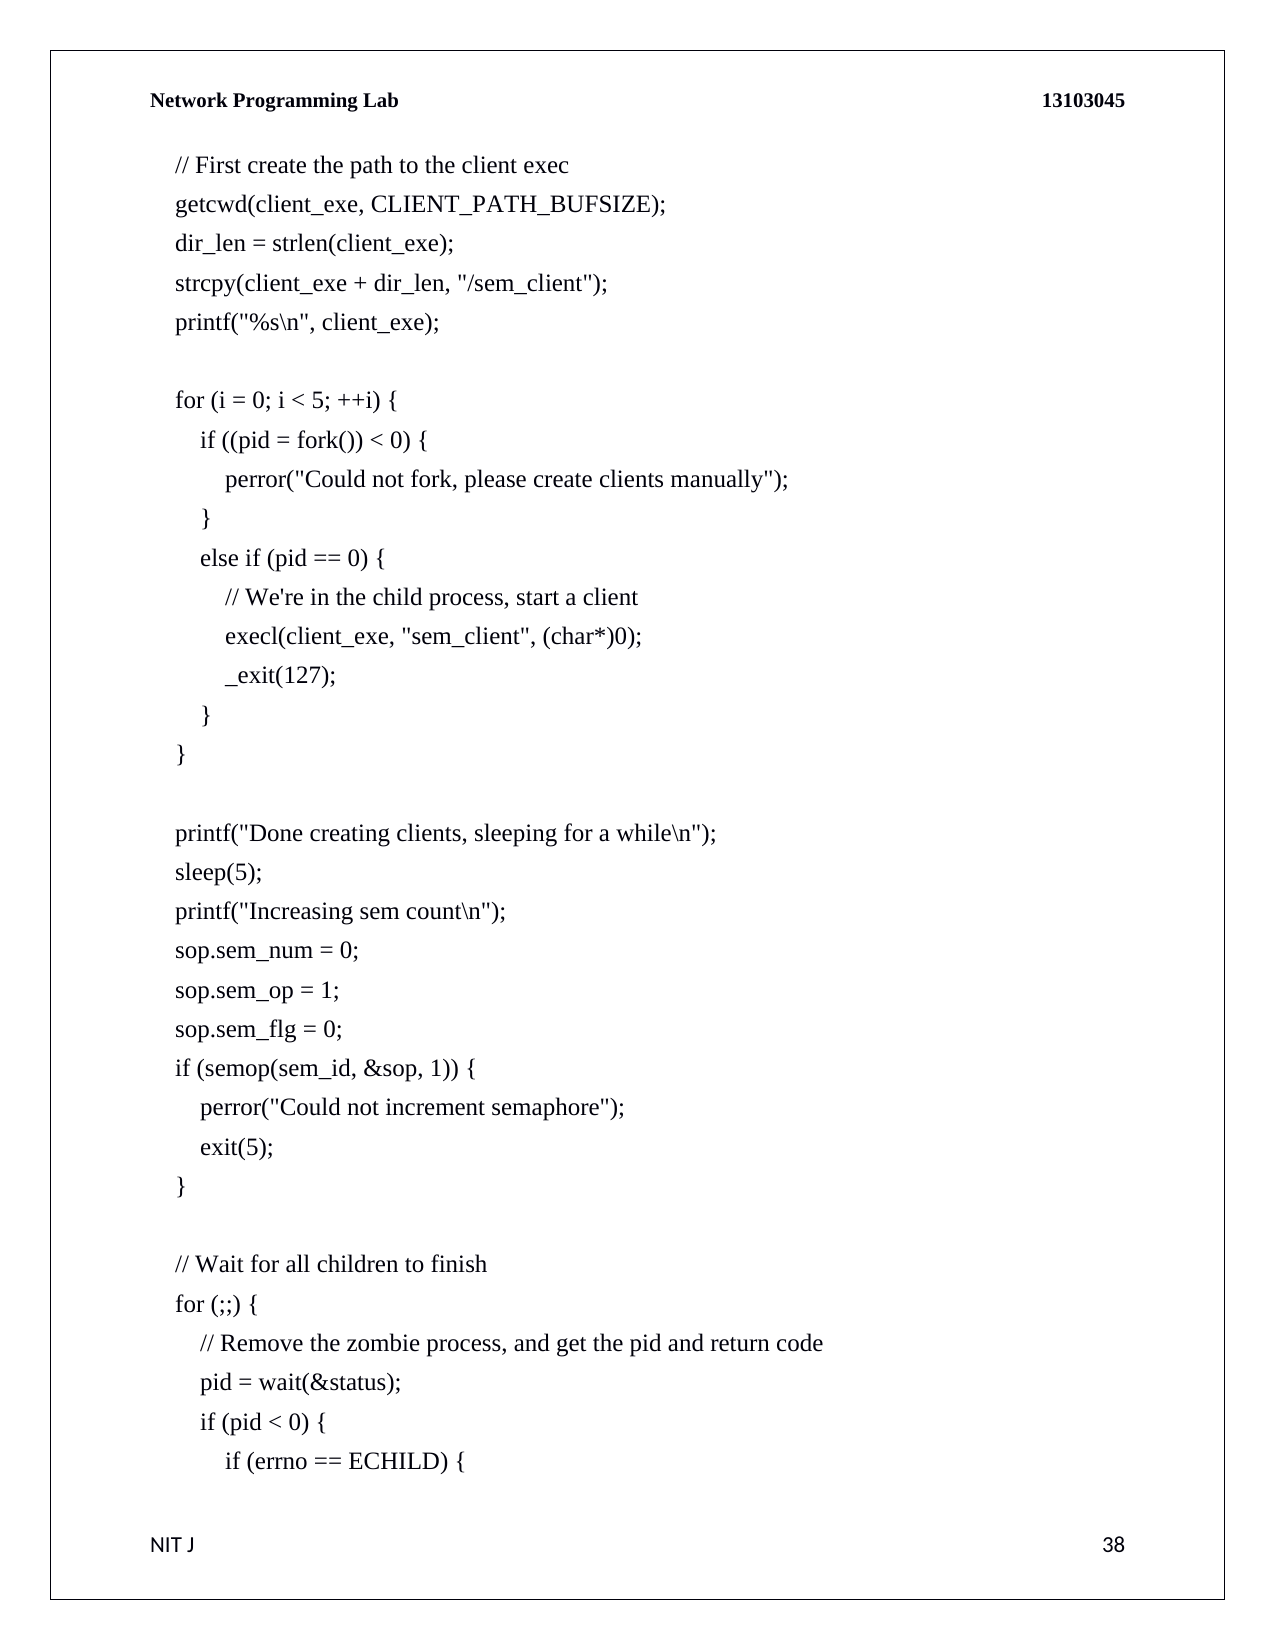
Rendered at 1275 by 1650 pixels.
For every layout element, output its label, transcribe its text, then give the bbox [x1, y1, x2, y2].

text sleep(5); [150, 857, 1125, 886]
text printf("%s\n", client_exe); [150, 307, 1125, 336]
text else if (pid == 0) { [150, 543, 1125, 571]
text sop.sem_num = 0; [150, 935, 1125, 964]
text } [150, 1171, 1125, 1200]
text if (pid < 0) { [150, 1407, 1125, 1435]
text sop.sem_flg = 0; [150, 1014, 1125, 1043]
text } [150, 503, 1125, 532]
text } [150, 700, 1125, 728]
text perror("Could not increment semaphore"); [150, 1092, 1125, 1121]
text for (i = 0; i < 5; ++i) { [150, 386, 1125, 414]
text // We're in the child process, start a client [150, 582, 1125, 611]
text for (;;) { [150, 1289, 1125, 1318]
text dir_len = strlen(client_exe); [150, 228, 1125, 257]
text _exit(127); [150, 661, 1125, 689]
text strcpy(client_exe + dir_len, "/sem_client"); [150, 268, 1125, 297]
text perror("Could not fork, please create clients manually"); [150, 464, 1125, 493]
text // Wait for all children to finish [150, 1249, 1125, 1278]
text } [150, 739, 1125, 768]
text // First create the path to the client exec [150, 150, 1125, 179]
text sop.sem_op = 1; [150, 975, 1125, 1003]
text if (semop(sem_id, &sop, 1)) { [150, 1053, 1125, 1082]
text // Remove the zombie process, and get the pid and return code [150, 1328, 1125, 1357]
text exit(5); [150, 1132, 1125, 1161]
text pid = wait(&status); [150, 1367, 1125, 1396]
text printf("Done creating clients, sleeping for a while\n"); [150, 818, 1125, 846]
text execl(client_exe, "sem_client", (char*)0); [150, 621, 1125, 650]
text getcwd(client_exe, CLIENT_PATH_BUFSIZE); [150, 189, 1125, 218]
text if ((pid = fork()) < 0) { [150, 425, 1125, 454]
text if (errno == ECHILD) { [150, 1446, 1125, 1475]
text printf("Increasing sem count\n"); [150, 896, 1125, 925]
